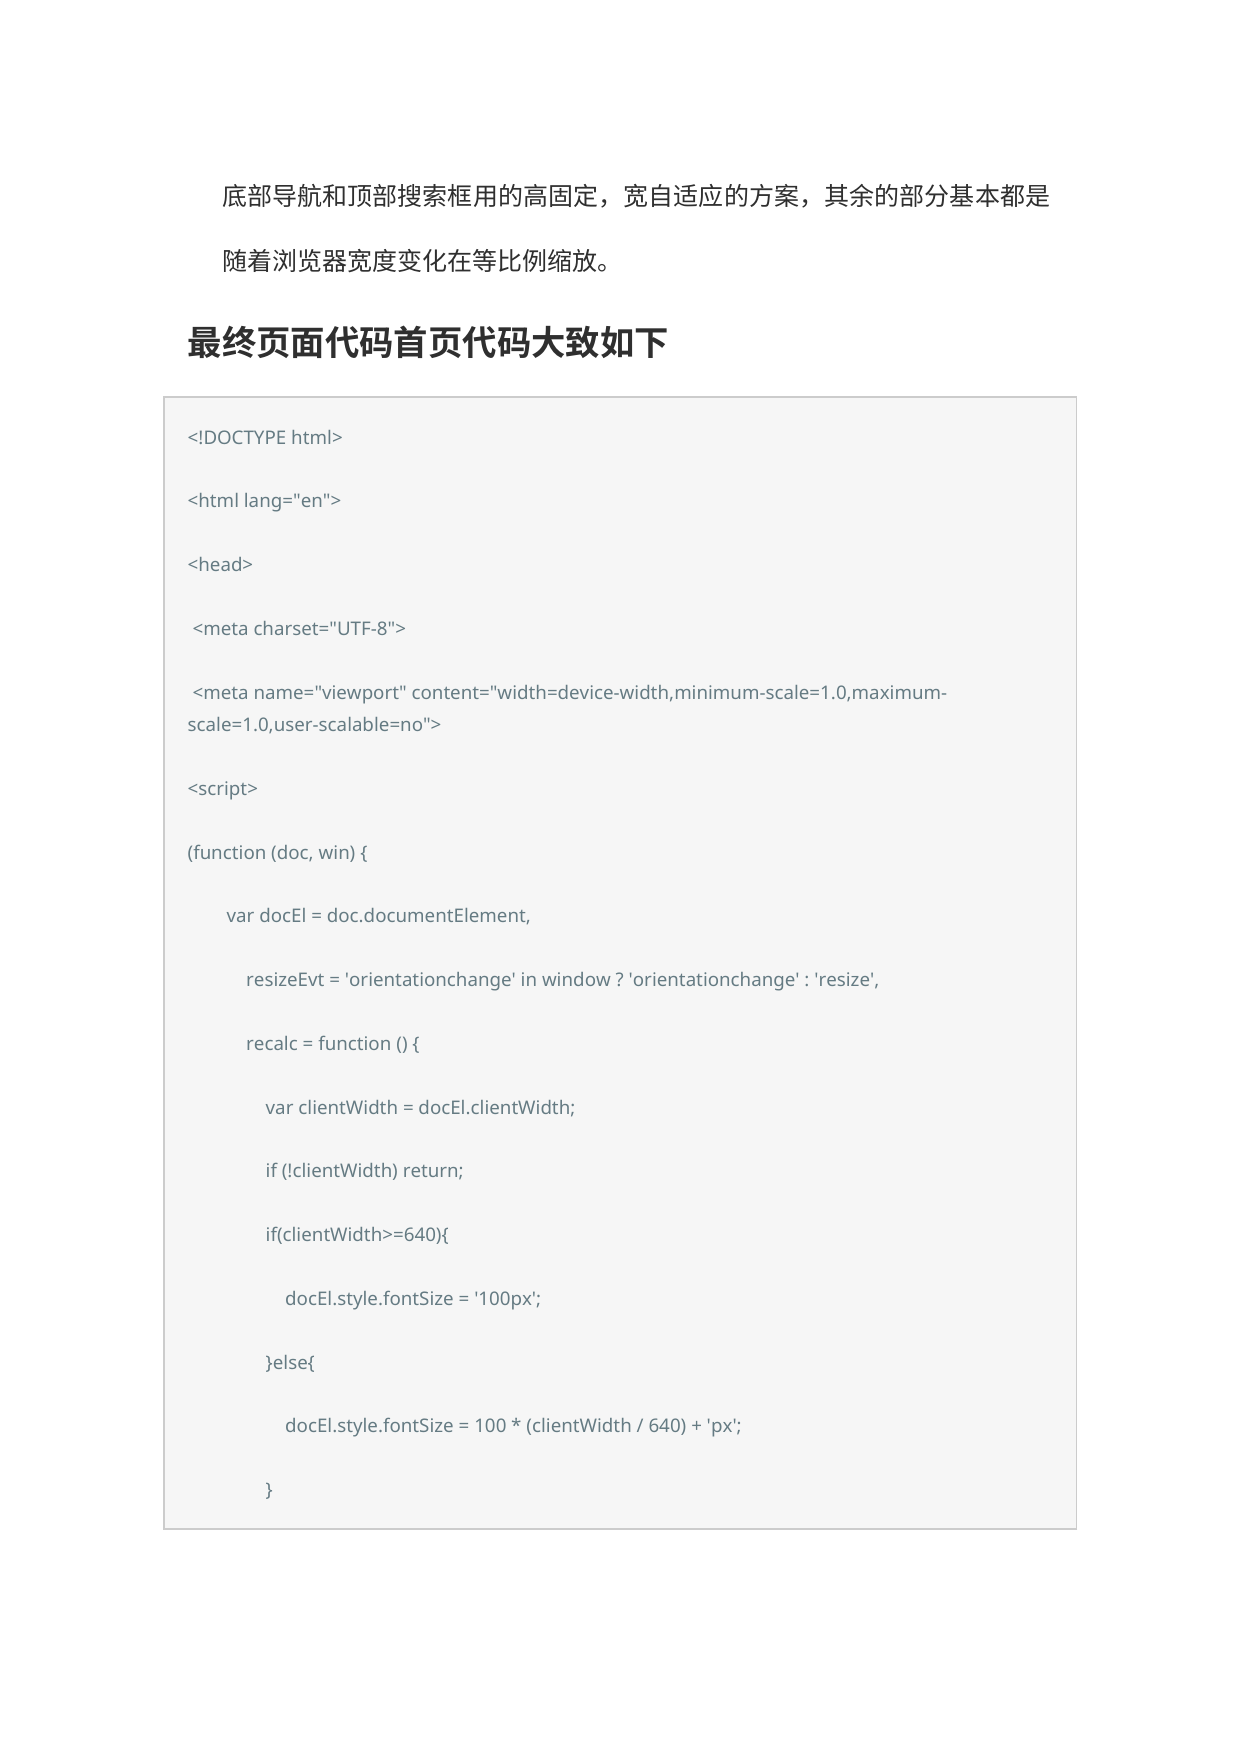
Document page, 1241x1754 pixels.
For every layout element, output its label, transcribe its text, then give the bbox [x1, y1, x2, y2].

text var clientWidth = docEl.clientWidth; [165, 1066, 1076, 1123]
text <meta name="viewport" content="width=device-width,minimum-scale=1.0,maximum-scale=1.0,user-scalable=no"> [165, 651, 1076, 741]
text (function (doc, win) { [165, 811, 1076, 868]
text resizeEvt = 'orientationchange' in window ? 'orientationchange' : 'resize', [165, 938, 1076, 996]
text recalc = function () { [165, 1002, 1076, 1059]
text <meta charset="UTF-8"> [165, 587, 1076, 644]
text }else{ [165, 1321, 1076, 1378]
text <html lang="en"> [165, 460, 1076, 517]
text } [165, 1448, 1076, 1528]
text docEl.style.fontSize = '100px'; [165, 1257, 1076, 1314]
text <!DOCTYPE html> [165, 398, 1076, 453]
text <script> [165, 747, 1076, 804]
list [184, 162, 1053, 292]
text if(clientWidth>=640){ [165, 1193, 1076, 1251]
subtitle 最终页面代码首页代码大致如下 [187, 308, 1053, 373]
text docEl.style.fontSize = 100 * (clientWidth / 640) + 'px'; [165, 1385, 1076, 1442]
text <head> [165, 523, 1076, 581]
text var docEl = doc.documentElement, [165, 875, 1076, 932]
text if (!clientWidth) return; [165, 1130, 1076, 1187]
